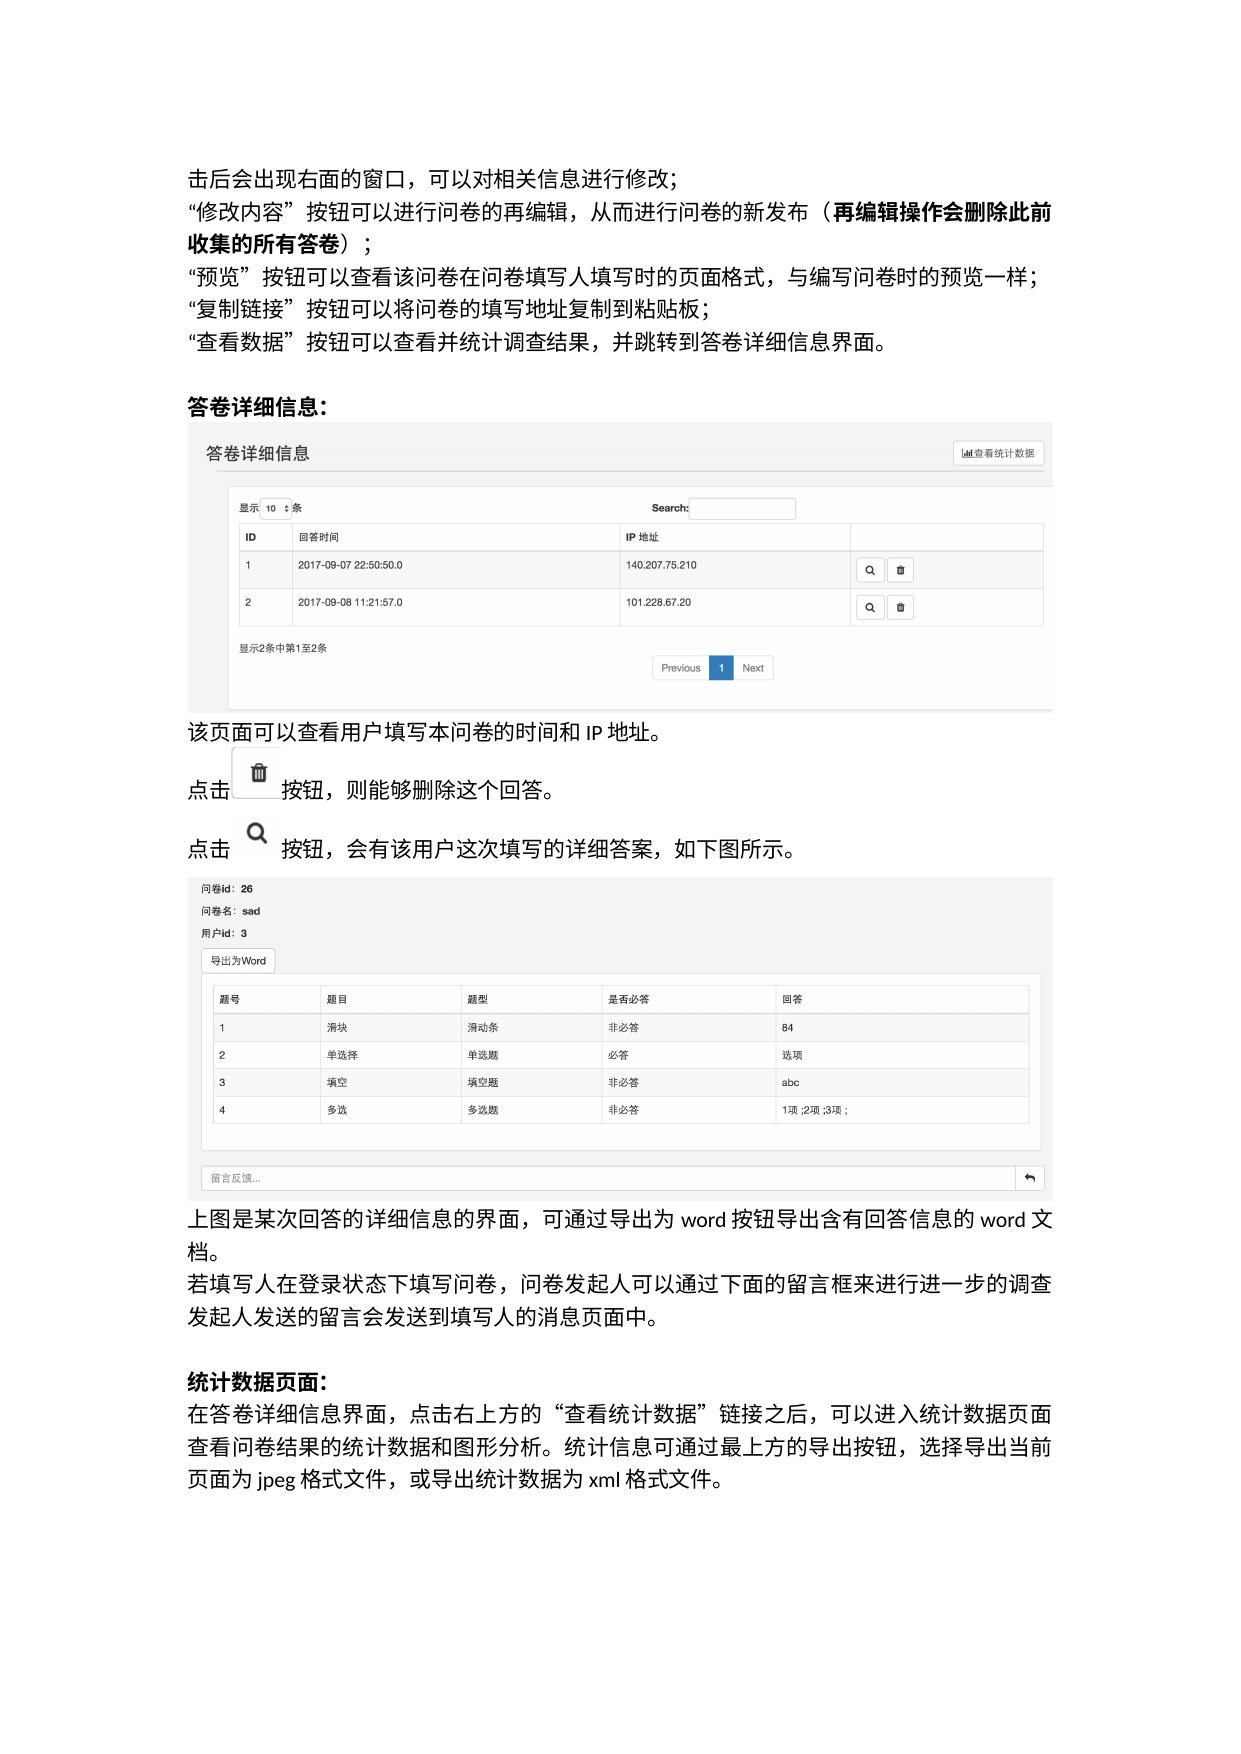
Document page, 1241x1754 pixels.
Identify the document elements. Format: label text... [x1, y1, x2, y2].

text “修改内容”按钮可以进行问卷的再编辑，从而进行问卷的新发布（再编辑操作会删除此前收集的所有答卷）； [187, 194, 1053, 259]
text “发布状态”按钮可以修改问卷信息，点击后会出现右面的窗口，可以对相关信息进行修改； [187, 162, 1053, 194]
text 上图是某次回答的详细信息的界面，可通过导出为word按钮导出含有回答信息的word文档。 [187, 1202, 1053, 1267]
text 统计数据页面： [187, 1364, 1053, 1397]
text 该页面可以查看用户填写本问卷的时间和IP地址。 [187, 714, 1053, 747]
picture [187, 422, 1053, 713]
picture [231, 812, 281, 858]
text 点击按钮，会有该用户这次填写的详细答案，如下图所示。 [187, 812, 1053, 877]
text “查看数据”按钮可以查看并统计调查结果，并跳转到答卷详细信息界面。 [187, 324, 1053, 357]
picture [231, 747, 281, 799]
text 点击按钮，则能够删除这个回答。 [187, 747, 1053, 812]
picture [187, 877, 1053, 1201]
text “复制链接”按钮可以将问卷的填写地址复制到粘贴板； [187, 292, 1053, 324]
text 在答卷详细信息界面，点击右上方的“查看统计数据”链接之后，可以进入统计数据页面，查看问卷结果的统计数据和图形分析。统计信息可通过最上方的导出按钮，选择导出当前页面为jpeg格式文件，或导出统计数据为xml格式文件。 [187, 1397, 1053, 1494]
text 若填写人在登录状态下填写问卷，问卷发起人可以通过下面的留言框来进行进一步的调查，发起人发送的留言会发送到填写人的消息页面中。 [187, 1267, 1053, 1332]
text 答卷详细信息： [187, 389, 1053, 422]
text “预览”按钮可以查看该问卷在问卷填写人填写时的页面格式，与编写问卷时的预览一样； [187, 259, 1053, 292]
